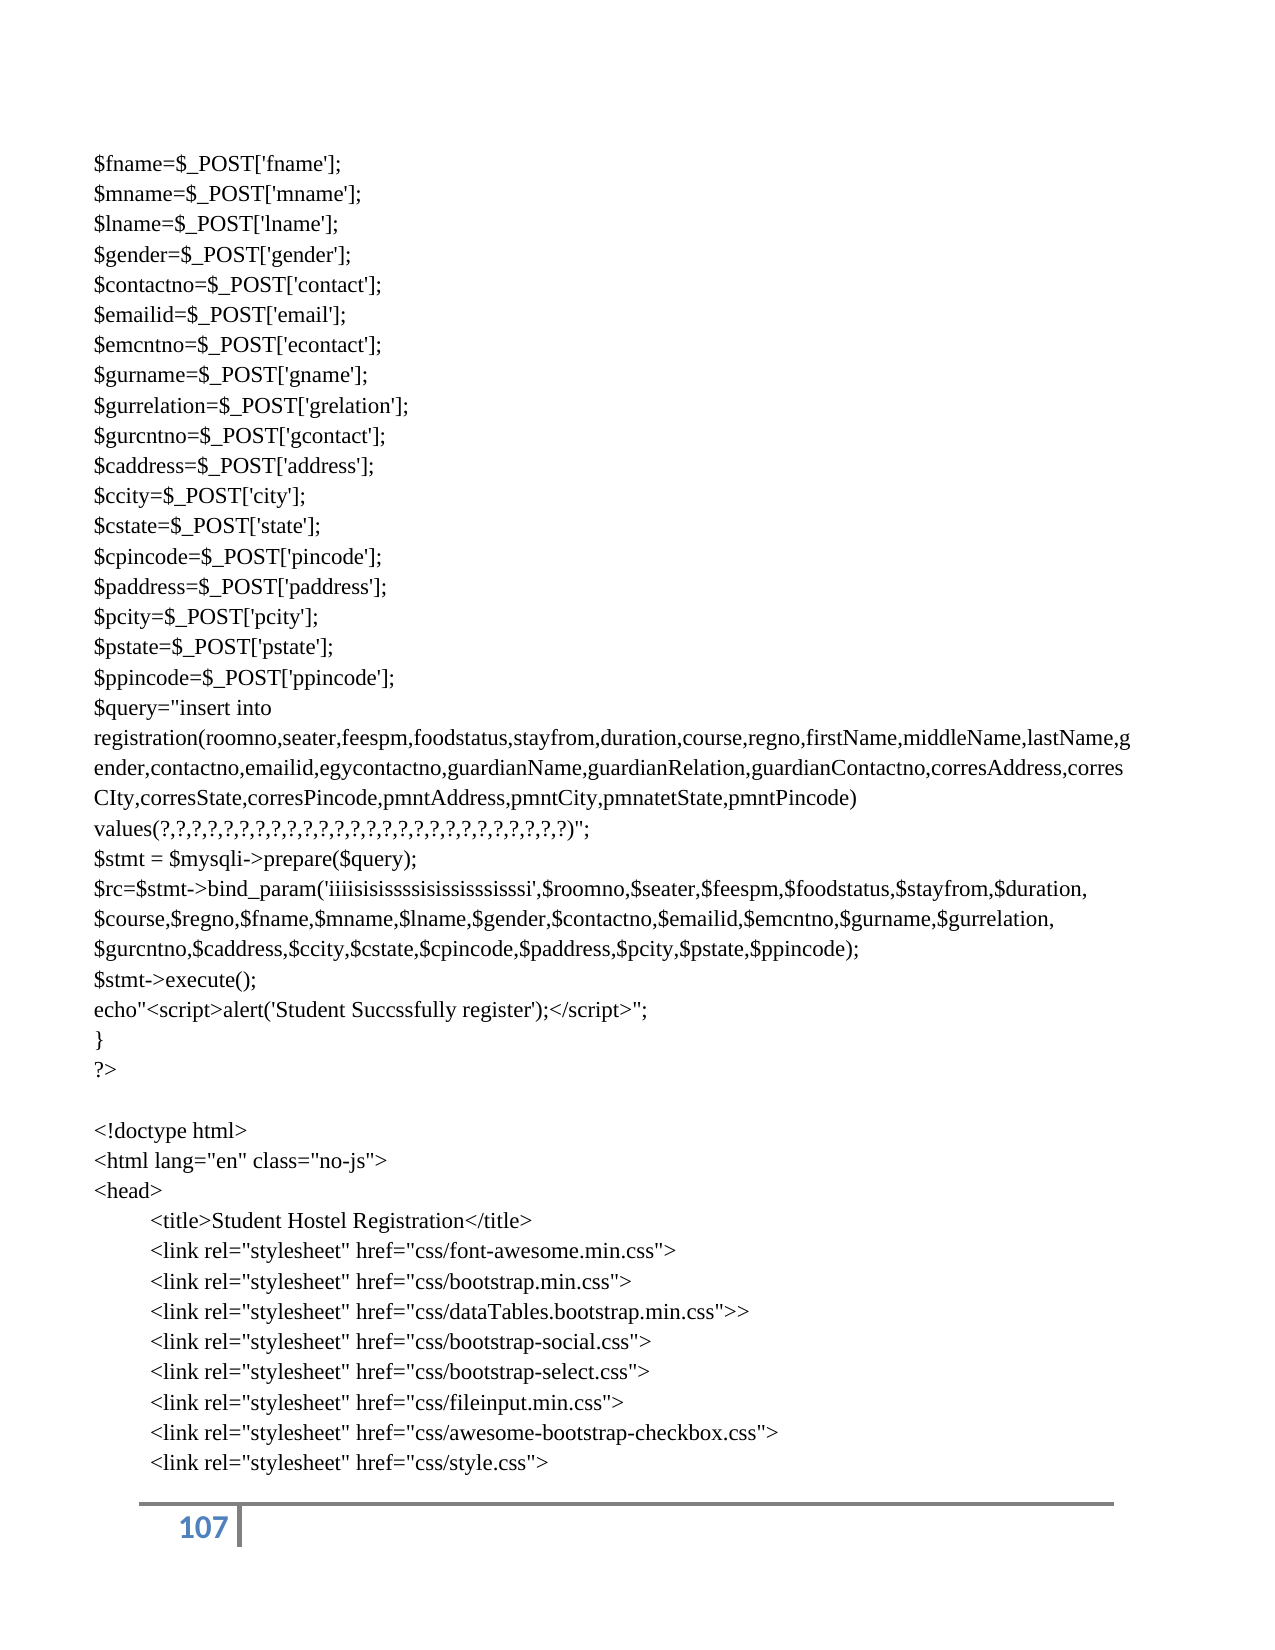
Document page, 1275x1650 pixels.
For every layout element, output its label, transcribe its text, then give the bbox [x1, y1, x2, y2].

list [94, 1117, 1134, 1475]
list $gurrelation=$_POST['grelation']; [94, 392, 1134, 418]
list $gurname=$_POST['gname']; [94, 361, 1134, 388]
list $gender=$_POST['gender']; [94, 241, 1134, 267]
list $lname=$_POST['lname']; [94, 210, 1134, 237]
list $contactno=$_POST['contact']; [94, 271, 1134, 297]
list $gurcntno=$_POST['gcontact']; [94, 422, 1134, 448]
list $fname=$_POST['fname']; [94, 150, 1134, 176]
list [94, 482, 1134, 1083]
list $caddress=$_POST['address']; [94, 452, 1134, 478]
list $mname=$_POST['mname']; [94, 180, 1134, 207]
list $emailid=$_POST['email']; [94, 301, 1134, 327]
list $emcntno=$_POST['econtact']; [94, 331, 1134, 358]
